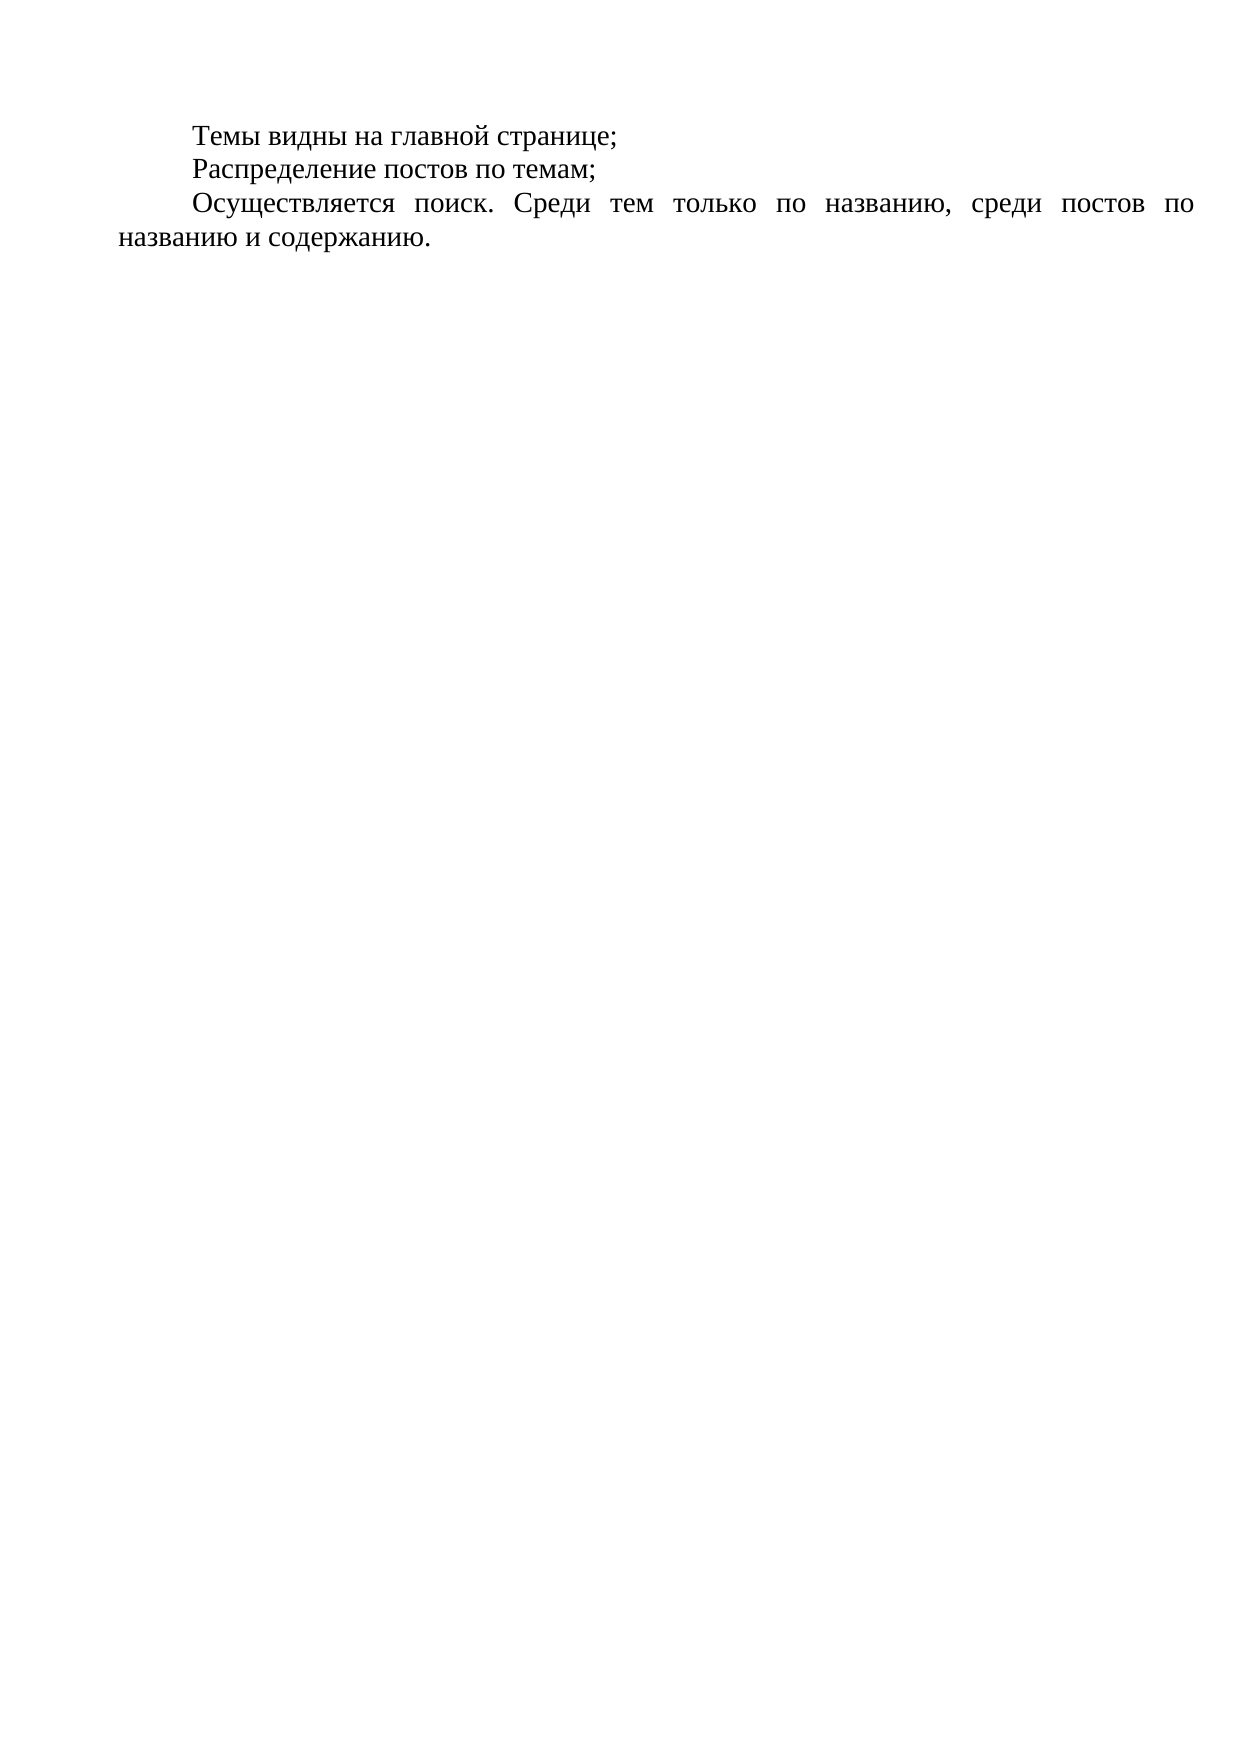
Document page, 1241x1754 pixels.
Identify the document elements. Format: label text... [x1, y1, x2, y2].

text Распределение постов по темам; [118, 152, 1196, 185]
text Темы видны на главной странице; [118, 118, 1196, 152]
text Осуществляется поиск. Среди тем только по названию, среди постов по названию и содержанию. [118, 185, 1196, 252]
